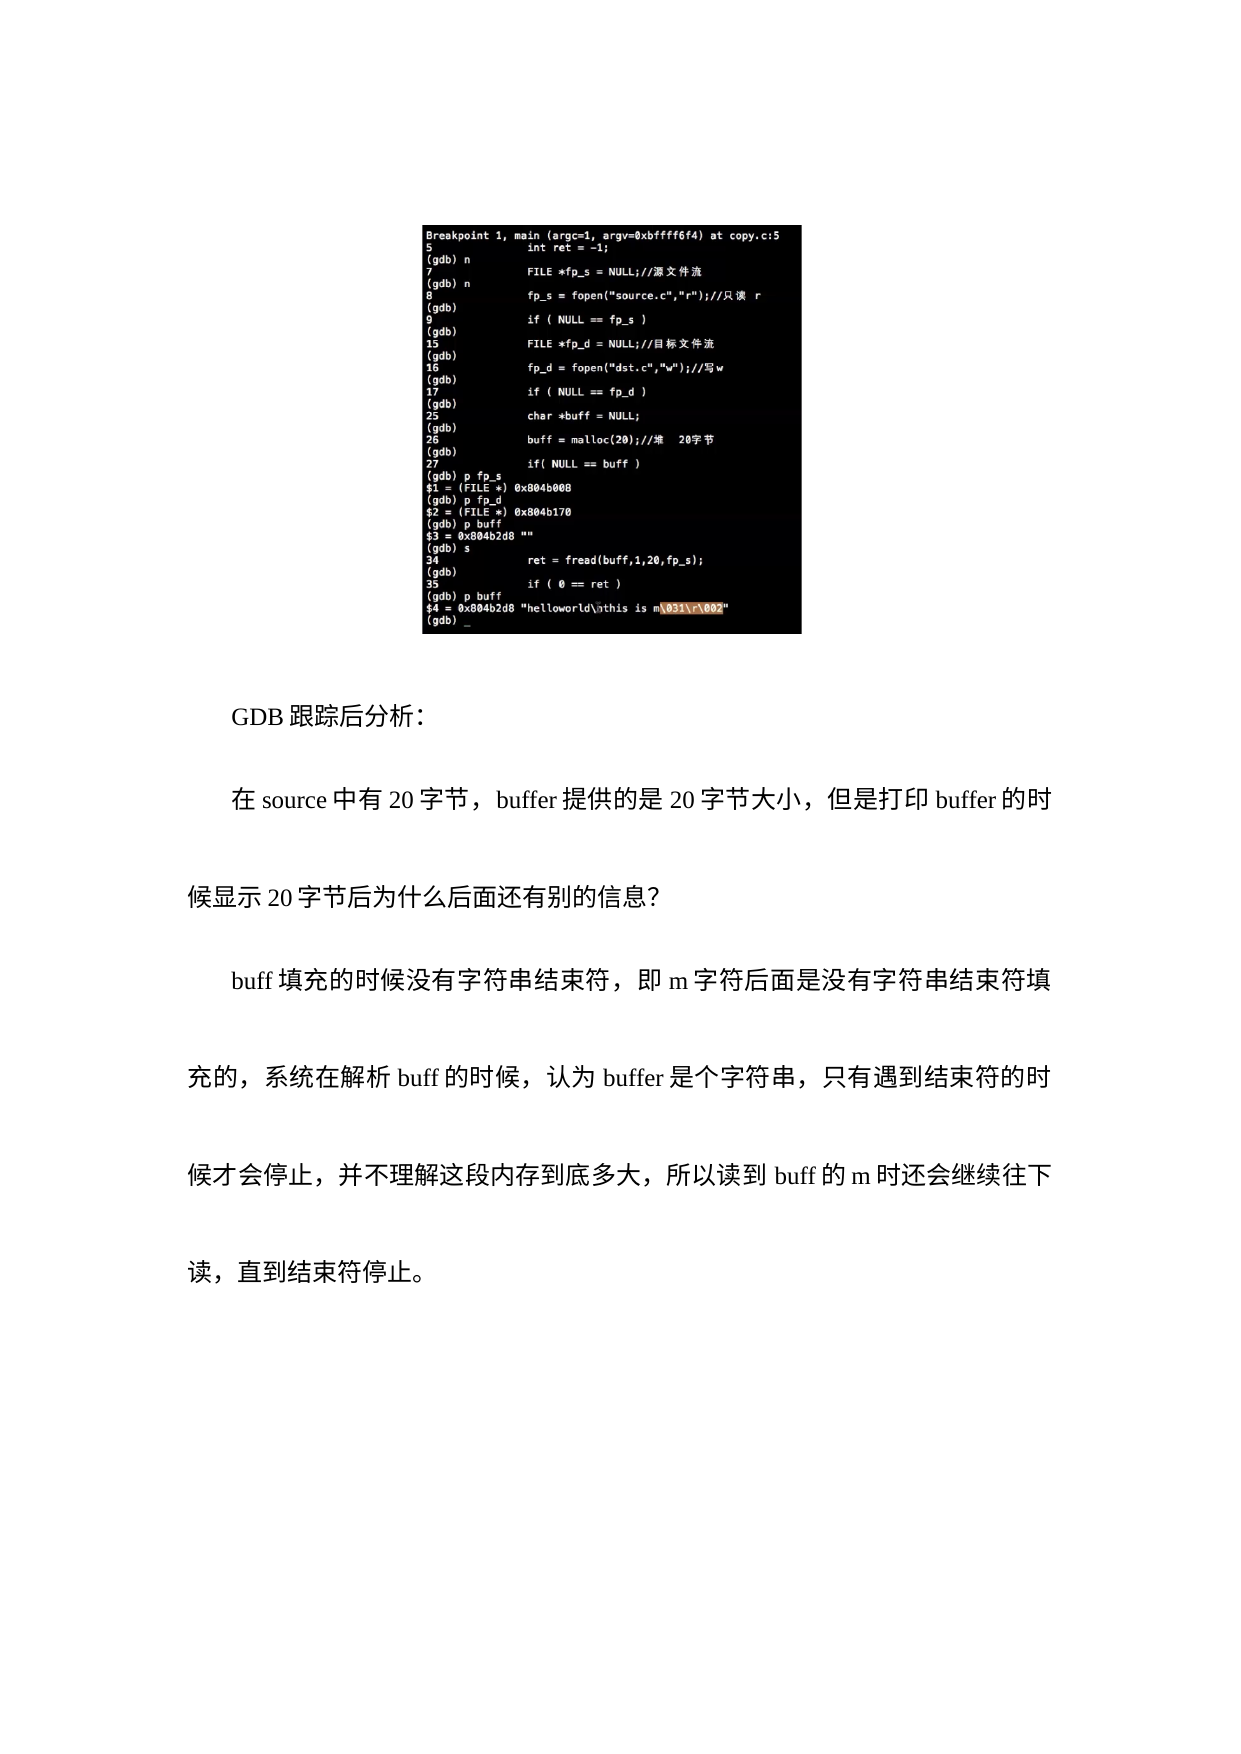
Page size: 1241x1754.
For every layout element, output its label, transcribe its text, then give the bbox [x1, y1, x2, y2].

picture [422, 225, 802, 634]
text 在source中有20字节，buffer提供的是20字节大小，但是打印buffer的时候显示20字节后为什么后面还有别的信息？ [187, 765, 1053, 928]
text buff填充的时候没有字符串结束符，即m字符后面是没有字符串结束符填充的，系统在解析buff的时候，认为buffer是个字符串，只有遇到结束符的时候才会停止，并不理解这段内存到底多大，所以读到buff的m时还会继续往下读，直到结束符停止。 [187, 946, 1053, 1303]
